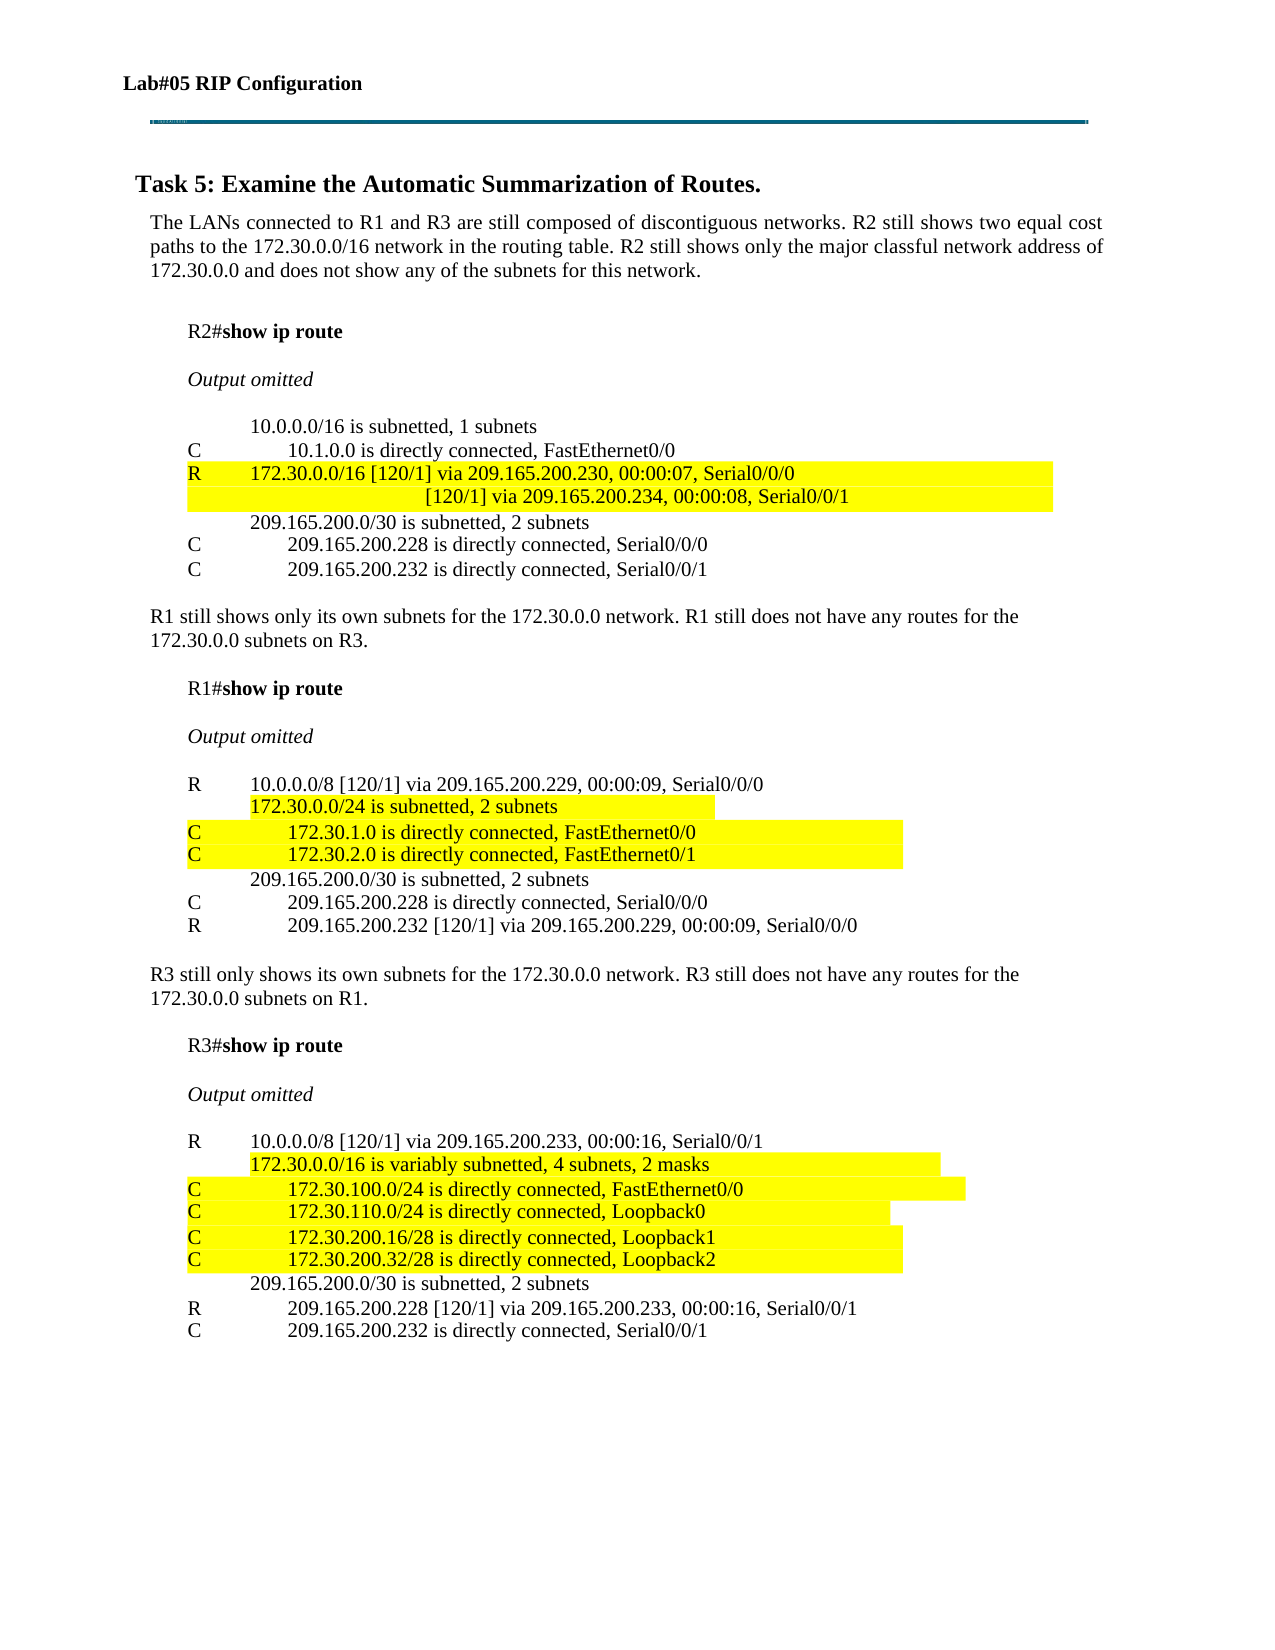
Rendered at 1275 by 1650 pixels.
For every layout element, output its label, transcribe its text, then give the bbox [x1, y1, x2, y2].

text Output omitted [187, 724, 1125, 748]
text C 172.30.200.16/28 is directly connected, Loopback1 [187, 1225, 1125, 1249]
text 172.30.0.0/24 is subnetted, 2 subnets [250, 796, 1125, 819]
text R1#show ip route [187, 676, 1125, 700]
text Output omitted [187, 367, 1125, 391]
text 209.165.200.0/30 is subnetted, 2 subnets [250, 510, 1125, 534]
text C 10.1.0.0 is directly connected, FastEthernet0/0 [187, 438, 1125, 462]
text C 172.30.2.0 is directly connected, FastEthernet0/1 [187, 844, 1125, 867]
text C 172.30.1.0 is directly connected, FastEthernet0/0 [187, 820, 1125, 844]
text 172.30.0.0 subnets on R3. [150, 628, 1125, 652]
text [120/1] via 209.165.200.234, 00:00:08, Serial0/0/1 [425, 486, 1125, 509]
text Task 5: Examine the Automatic Summarization of Routes. [135, 169, 1125, 198]
text R3 still only shows its own subnets for the 172.30.0.0 network. R3 still does not have any routes for the [150, 961, 1125, 986]
text 10.0.0.0/16 is subnetted, 1 subnets [250, 414, 1125, 438]
text R3#show ip route [187, 1033, 1125, 1057]
text R 10.0.0.0/8 [120/1] via 209.165.200.233, 00:00:16, Serial0/0/1 [187, 1129, 1125, 1153]
text R1 still shows only its own subnets for the 172.30.0.0 network. R1 still does not have any routes for the [150, 604, 1125, 628]
text R 172.30.0.0/16 [120/1] via 209.165.200.230, 00:00:07, Serial0/0/0 [187, 462, 1125, 486]
text C 209.165.200.228 is directly connected, Serial0/0/0 [187, 891, 1125, 915]
text R2#show ip route [187, 318, 1125, 343]
picture [158, 120, 174, 124]
text 209.165.200.0/30 is subnetted, 2 subnets [250, 1272, 1125, 1296]
text C 209.165.200.232 is directly connected, Serial0/0/1 [187, 1320, 1125, 1343]
text C 209.165.200.228 is directly connected, Serial0/0/0 [187, 534, 1125, 557]
text R 209.165.200.232 [120/1] via 209.165.200.229, 00:00:09, Serial0/0/0 [187, 915, 1125, 938]
text Output omitted [187, 1082, 1125, 1106]
text The LANs connected to R1 and R3 are still composed of discontiguous networks. R2 still shows two equal cost paths to the 172.30.0.0/16 network in the routing table. R2 still shows only the major classful network address of 172.30.0.0 and does not show any of the subnets for this network. [150, 211, 1103, 282]
text C 172.30.200.32/28 is directly connected, Loopback2 [187, 1249, 1125, 1272]
text C 172.30.100.0/24 is directly connected, FastEthernet0/0 [187, 1177, 1125, 1201]
text R 10.0.0.0/8 [120/1] via 209.165.200.229, 00:00:09, Serial0/0/0 [187, 772, 1125, 796]
text C 209.165.200.232 is directly connected, Serial0/0/1 [187, 557, 1125, 581]
text R 209.165.200.228 [120/1] via 209.165.200.233, 00:00:16, Serial0/0/1 [187, 1296, 1125, 1320]
text 209.165.200.0/30 is subnetted, 2 subnets [250, 867, 1125, 891]
text 172.30.0.0/16 is variably subnetted, 4 subnets, 2 masks [250, 1153, 1125, 1177]
text 172.30.0.0 subnets on R1. [150, 986, 1125, 1009]
text C 172.30.110.0/24 is directly connected, Loopback0 [187, 1201, 1125, 1224]
